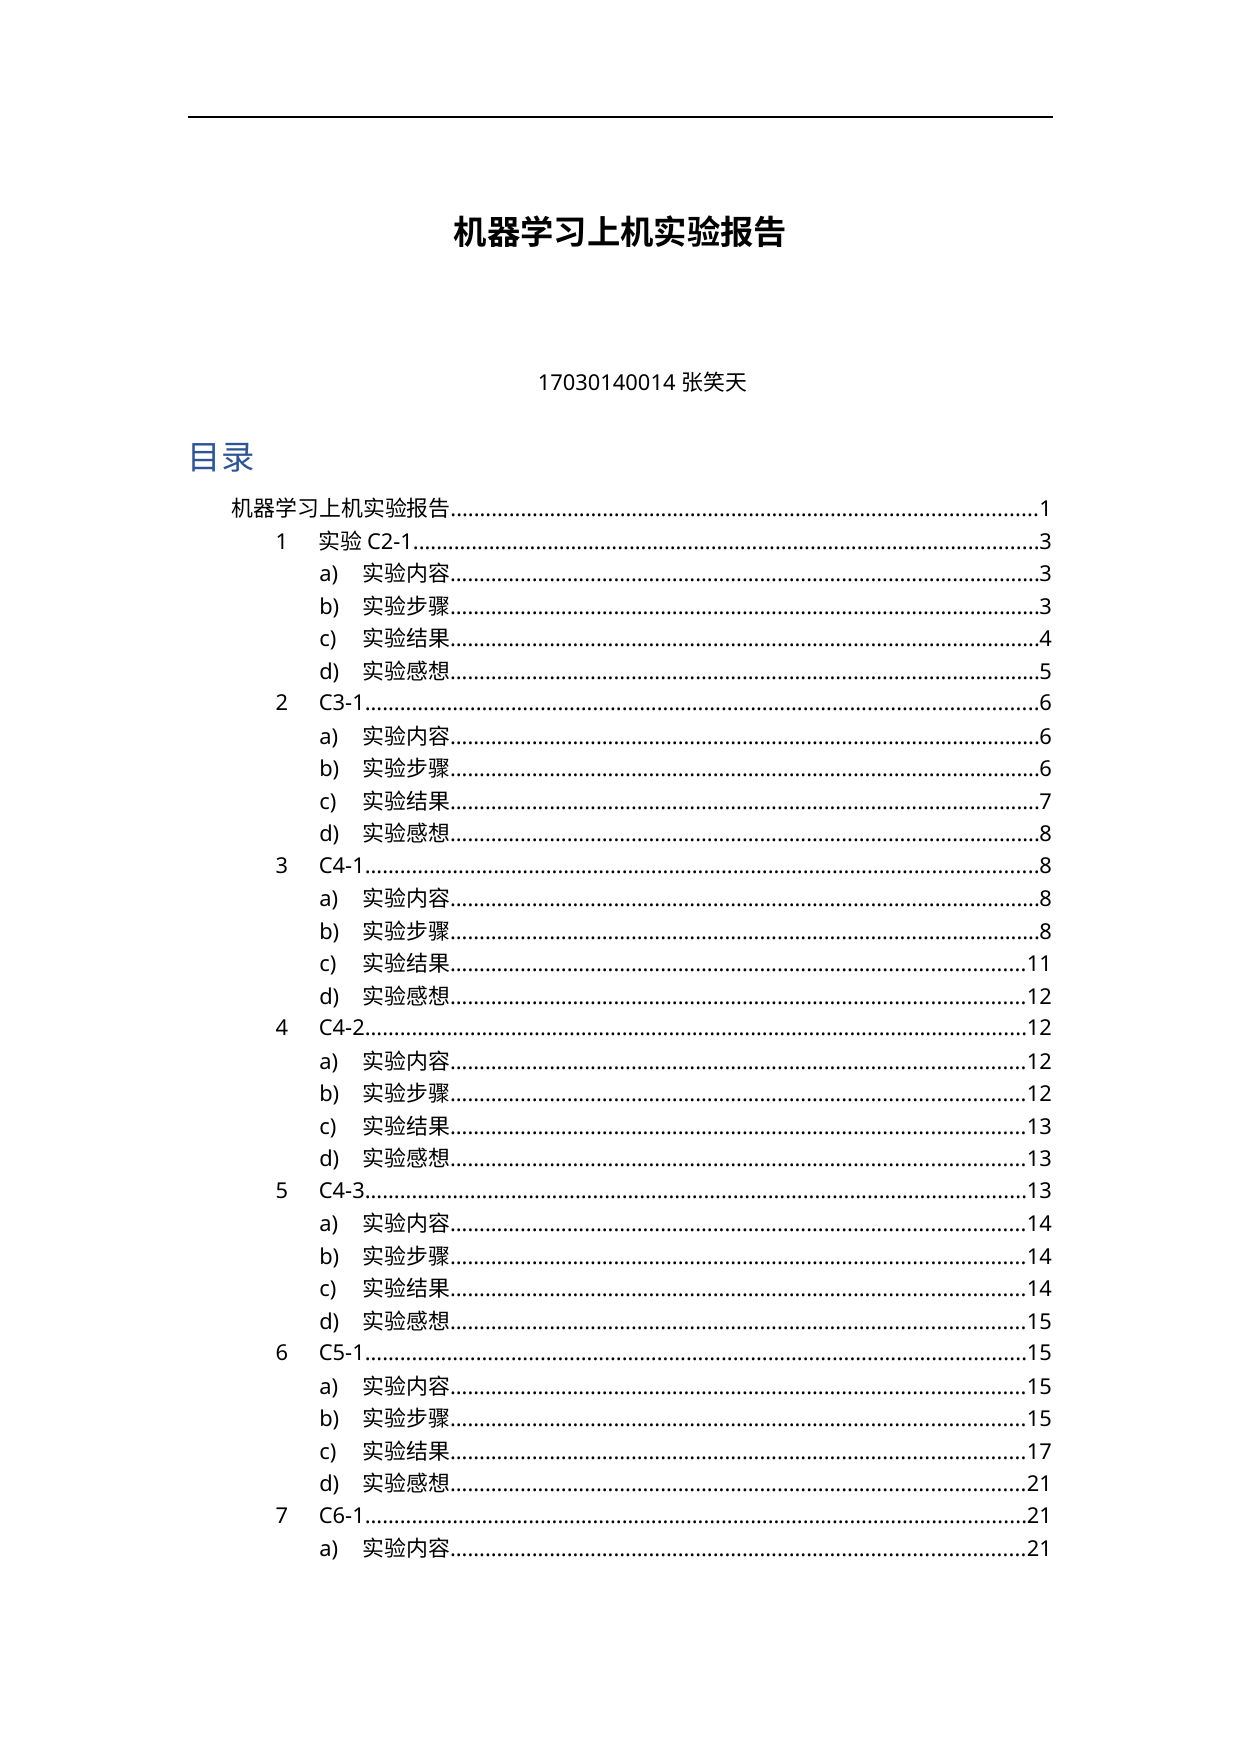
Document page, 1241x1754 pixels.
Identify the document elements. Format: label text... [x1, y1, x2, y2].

text 17030140014 张笑天 [187, 365, 1053, 397]
subtitle 机器学习上机实验报告 [187, 197, 1053, 262]
